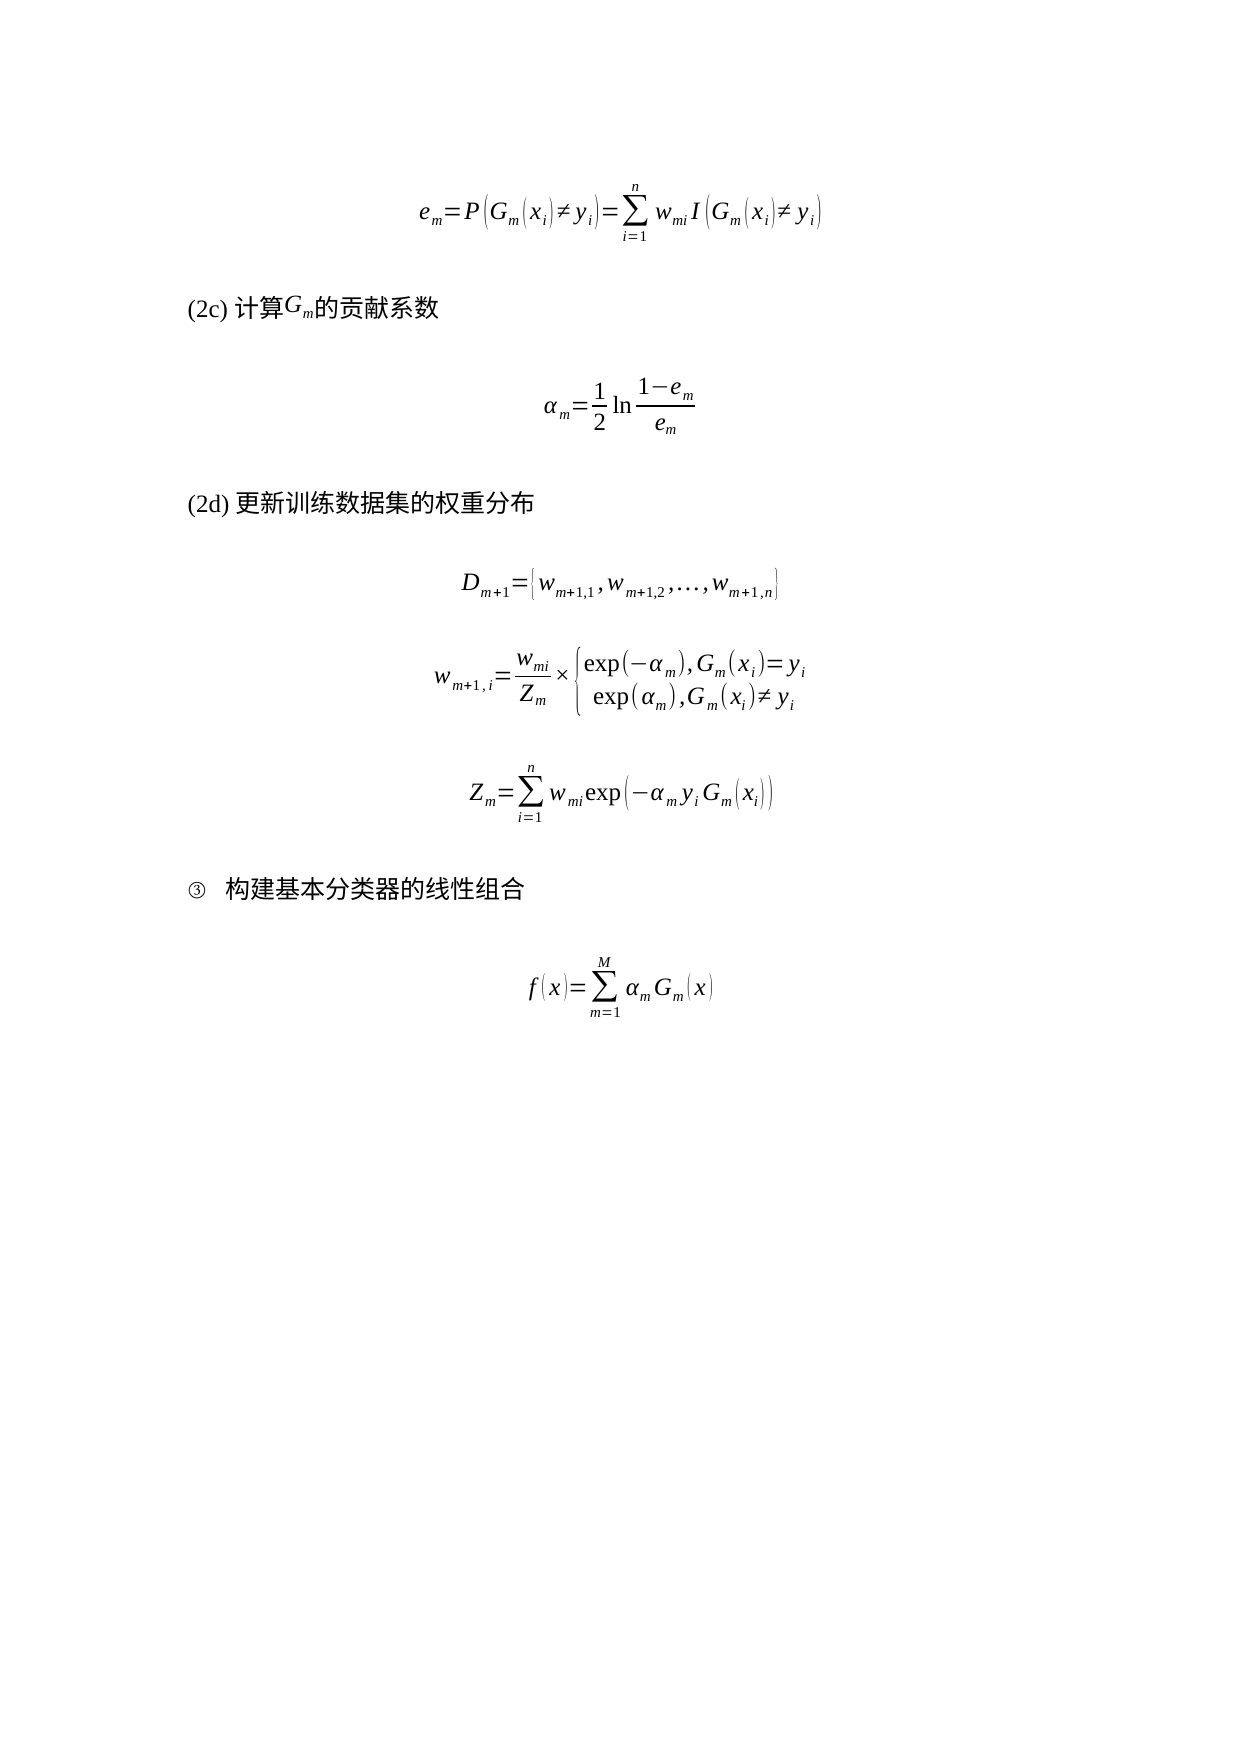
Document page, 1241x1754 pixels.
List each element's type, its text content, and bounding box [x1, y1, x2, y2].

text (2c) 计算的贡献系数 [187, 274, 1053, 339]
list 构建基本分类器的线性组合 [187, 855, 1053, 920]
text (2d) 更新训练数据集的权重分布 [187, 469, 1053, 534]
